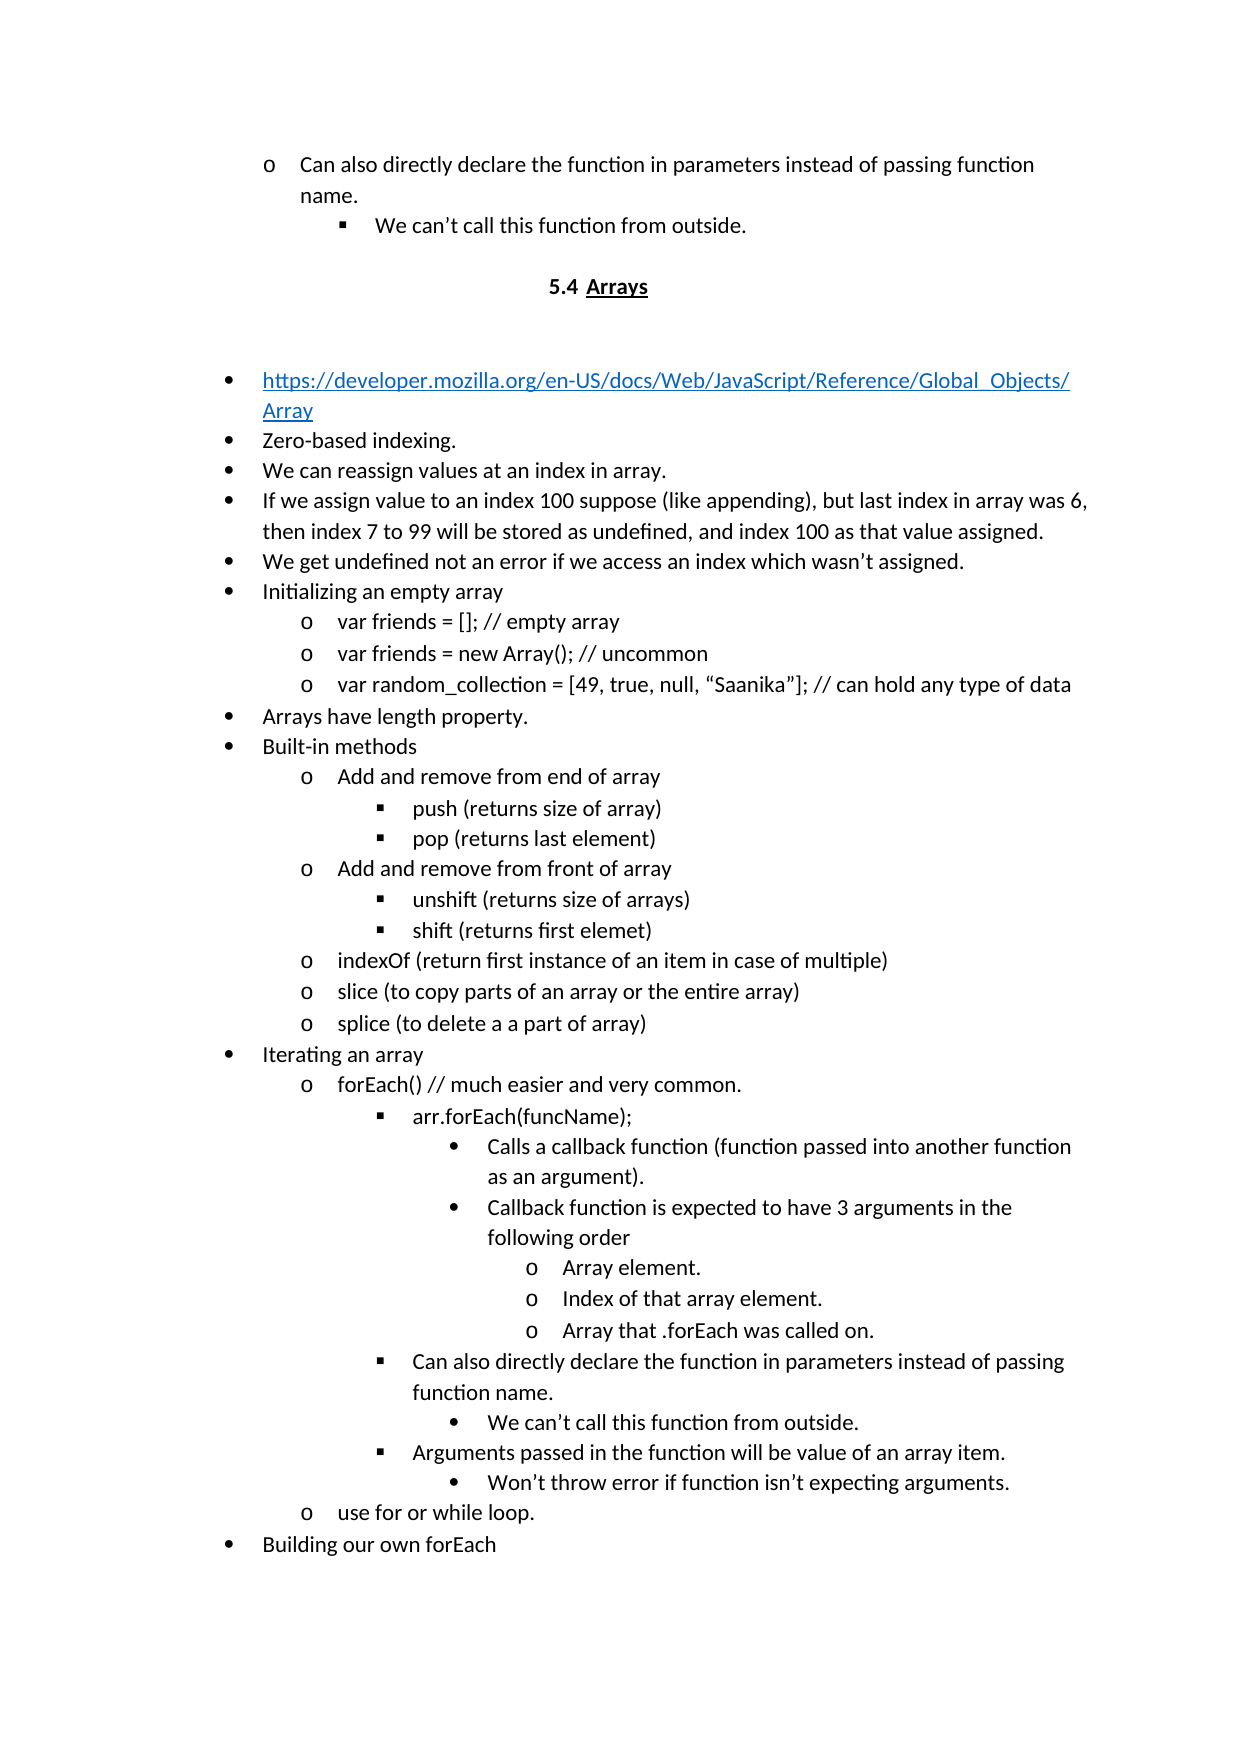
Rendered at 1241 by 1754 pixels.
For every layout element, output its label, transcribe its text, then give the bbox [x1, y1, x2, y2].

list Calls a callback function (function passed into another function as an argument). [450, 1132, 1090, 1190]
list We can’t call this function from outside. [337, 212, 1090, 239]
list pop (returns last element) [375, 824, 1090, 852]
list var friends = new Array(); // uncommon [300, 639, 1090, 668]
list Add and remove from end of array [300, 762, 1090, 791]
list forEach() // much easier and very common. [300, 1071, 1090, 1100]
list Building our own forEach [225, 1530, 1090, 1558]
list push (returns size of array) [375, 794, 1090, 822]
list Arrays [549, 272, 1090, 300]
list Add and remove from front of array [300, 854, 1090, 883]
list Built-in methods [225, 732, 1090, 760]
list Array element. [525, 1253, 1090, 1282]
list var friends = []; // empty array [300, 607, 1090, 637]
list If we assign value to an index 100 suppose (like appending), but last index in array was 6, then index 7 to 99 will be stored as undefined, and index 100 as that value assigned. [225, 487, 1090, 545]
list arr.forEach(funcName); [375, 1102, 1090, 1130]
list Initializing an empty array [225, 577, 1090, 605]
list unshift (returns size of arrays) [375, 886, 1090, 913]
list We can reassign values at an index in array. [225, 456, 1090, 484]
list use for or while loop. [300, 1498, 1090, 1528]
list var random_collection = [49, true, null, “Saanika”]; // can hold any type of data [300, 670, 1090, 699]
list Arrays have length property. [225, 702, 1090, 730]
list Can also directly declare the function in parameters instead of passing function name. [262, 150, 1090, 209]
list Callback function is expected to have 3 arguments in the following order [450, 1193, 1090, 1251]
list https://developer.mozilla.org/en-US/docs/Web/JavaScript/Reference/Global_Objects/Array [225, 366, 1090, 424]
list Can also directly declare the function in parameters instead of passing function name. [375, 1347, 1090, 1406]
list shift (returns first elemet) [375, 916, 1090, 944]
list indexOf (return first instance of an item in case of multiple) [300, 946, 1090, 975]
list splice (to delete a a part of array) [300, 1009, 1090, 1038]
list Arguments passed in the function will be value of an array item. [375, 1438, 1090, 1466]
list Zero-based indexing. [225, 426, 1090, 454]
list Index of that array element. [525, 1284, 1090, 1314]
list We get undefined not an error if we access an index which wasn’t assigned. [225, 547, 1090, 575]
list Array that .forEach was called on. [525, 1316, 1090, 1345]
list We can’t call this function from outside. [450, 1408, 1090, 1436]
list Iterating an array [225, 1040, 1090, 1068]
list slice (to copy parts of an array or the entire array) [300, 977, 1090, 1007]
list Won’t throw error if function isn’t expecting arguments. [450, 1468, 1090, 1496]
